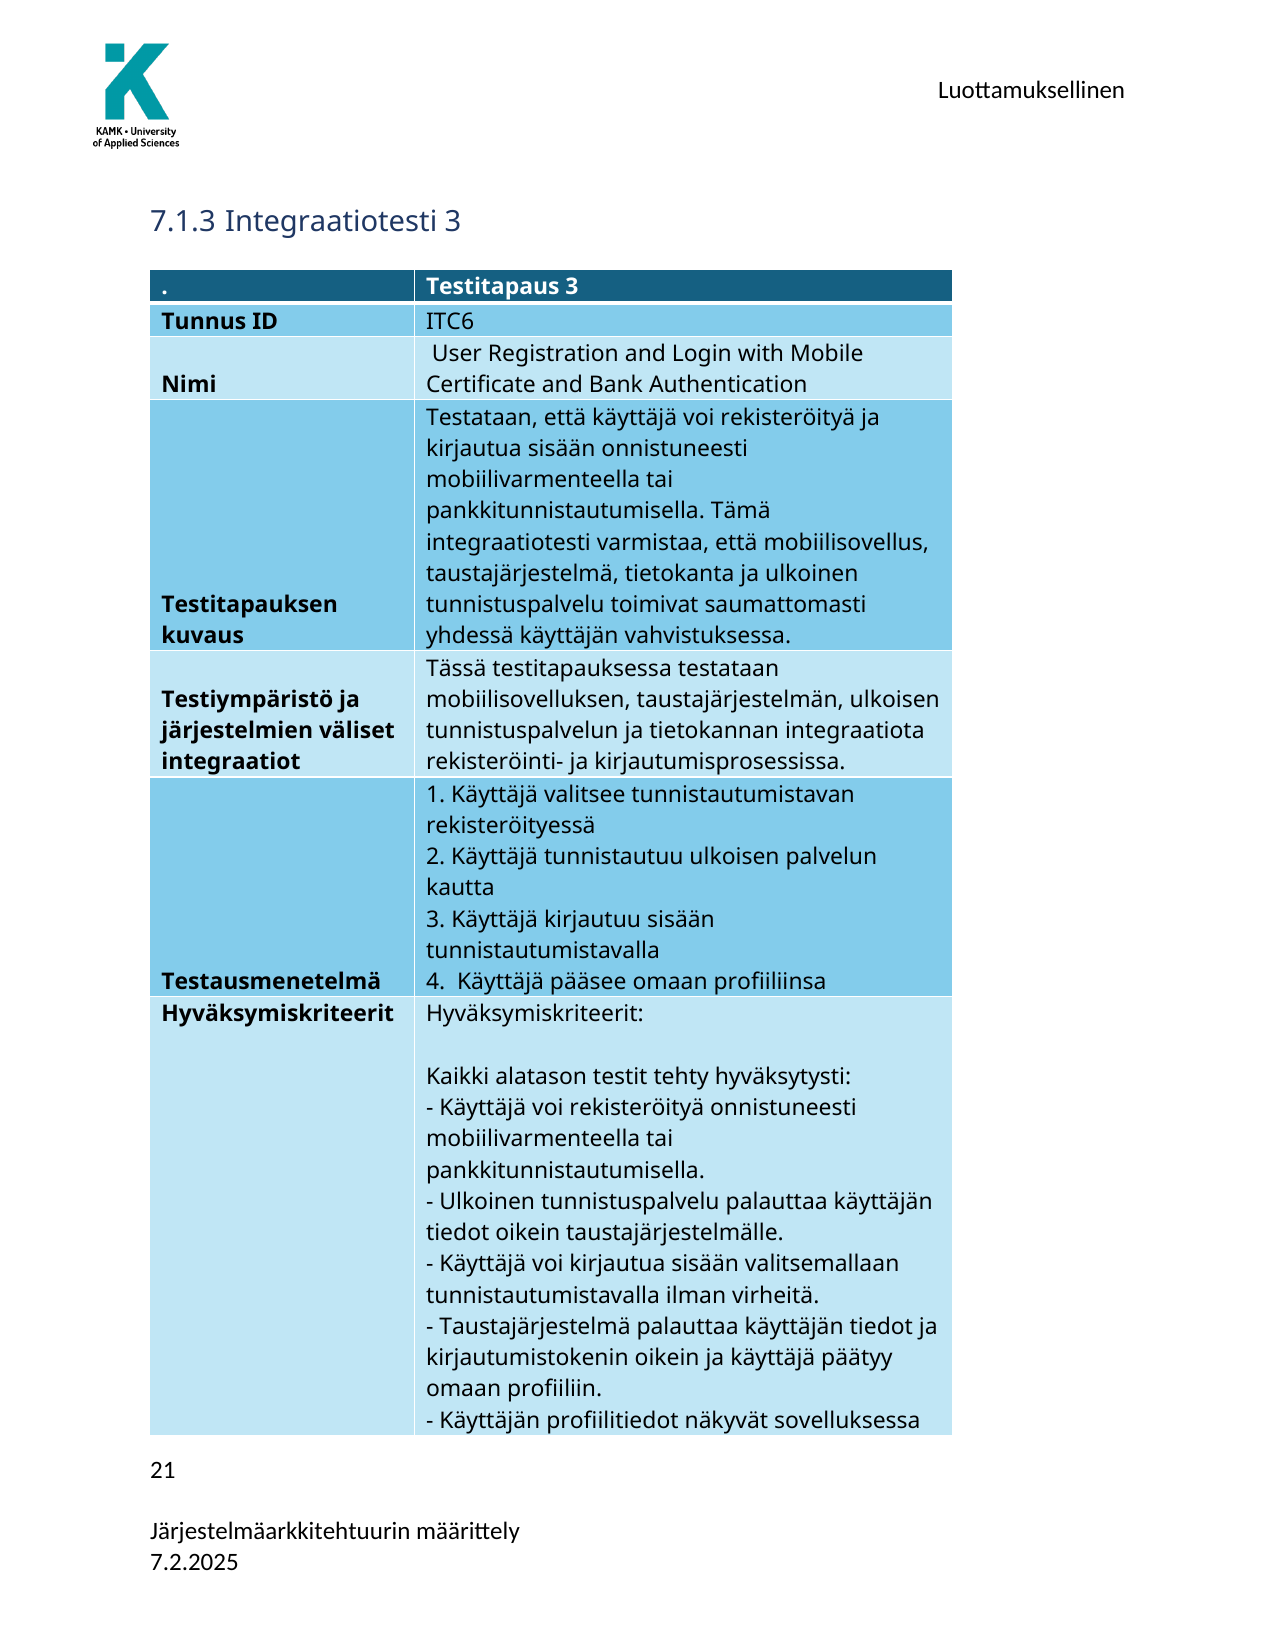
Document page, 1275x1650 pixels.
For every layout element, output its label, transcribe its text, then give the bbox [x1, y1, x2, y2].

table_header . [150, 270, 414, 301]
table_cell Tässä testitapauksessa testataan mobiilisovelluksen, taustajärjestelmän, ulkoisen tunnistuspalvelun ja tietokannan integraatiota rekisteröinti- ja kirjautumisprosessissa. [415, 651, 952, 776]
subtitle Integraatiotesti 3 [150, 200, 1125, 240]
table_header Testitapaus 3 [415, 270, 952, 301]
table_cell Hyväksymiskriteerit [150, 997, 414, 1435]
table_cell ITC6 [415, 305, 952, 336]
table_cell 1. Käyttäjä valitsee tunnistautumistavan rekisteröityessä 2. Käyttäjä tunnistautuu ulkoisen palvelun kautta 3. Käyttäjä kirjautuu sisään tunnistautumistavalla 4. Käyttäjä pääsee omaan profiiliinsa [415, 778, 952, 996]
table_cell User Registration and Login with Mobile Certificate and Bank Authentication [415, 337, 952, 399]
table_cell Testitapauksen kuvaus [150, 400, 414, 650]
table_cell Testataan, että käyttäjä voi rekisteröityä ja kirjautua sisään onnistuneesti mobiilivarmenteella tai pankkitunnistautumisella. Tämä integraatiotesti varmistaa, että mobiilisovellus, taustajärjestelmä, tietokanta ja ulkoinen tunnistuspalvelu toimivat saumattomasti yhdessä käyttäjän vahvistuksessa. [415, 400, 952, 650]
table_cell Nimi [150, 337, 414, 399]
table_cell Testausmenetelmä [150, 778, 414, 996]
table_cell Tunnus ID [150, 305, 414, 336]
table_cell Testiympäristö ja järjestelmien väliset integraatiot [150, 651, 414, 776]
picture [89, 37, 184, 151]
